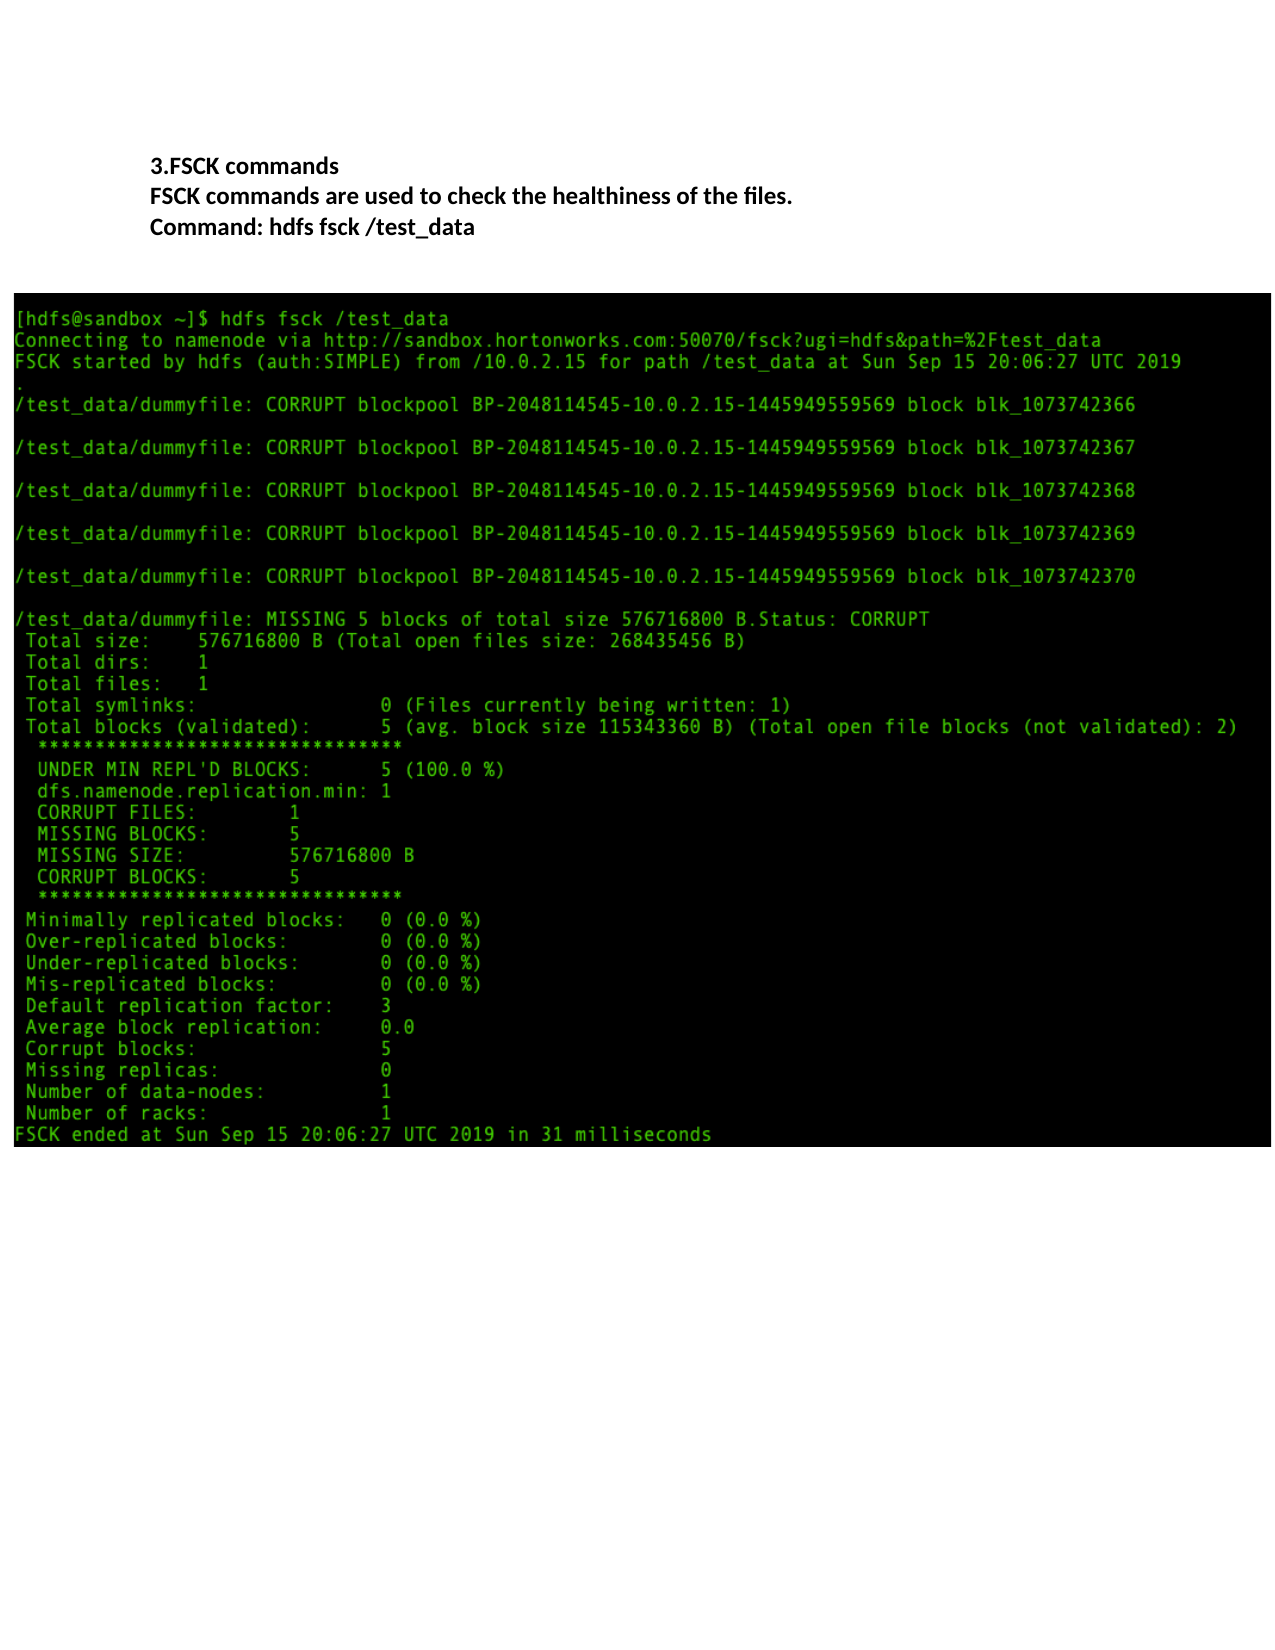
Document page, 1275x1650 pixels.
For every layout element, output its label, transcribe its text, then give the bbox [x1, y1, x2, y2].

text 3.FSCK commands [150, 150, 1125, 181]
picture [13, 293, 1272, 1147]
text FSCK commands are used to check the healthiness of the files. [150, 181, 1125, 211]
text Command: hdfs fsck /test_data [150, 211, 1125, 242]
